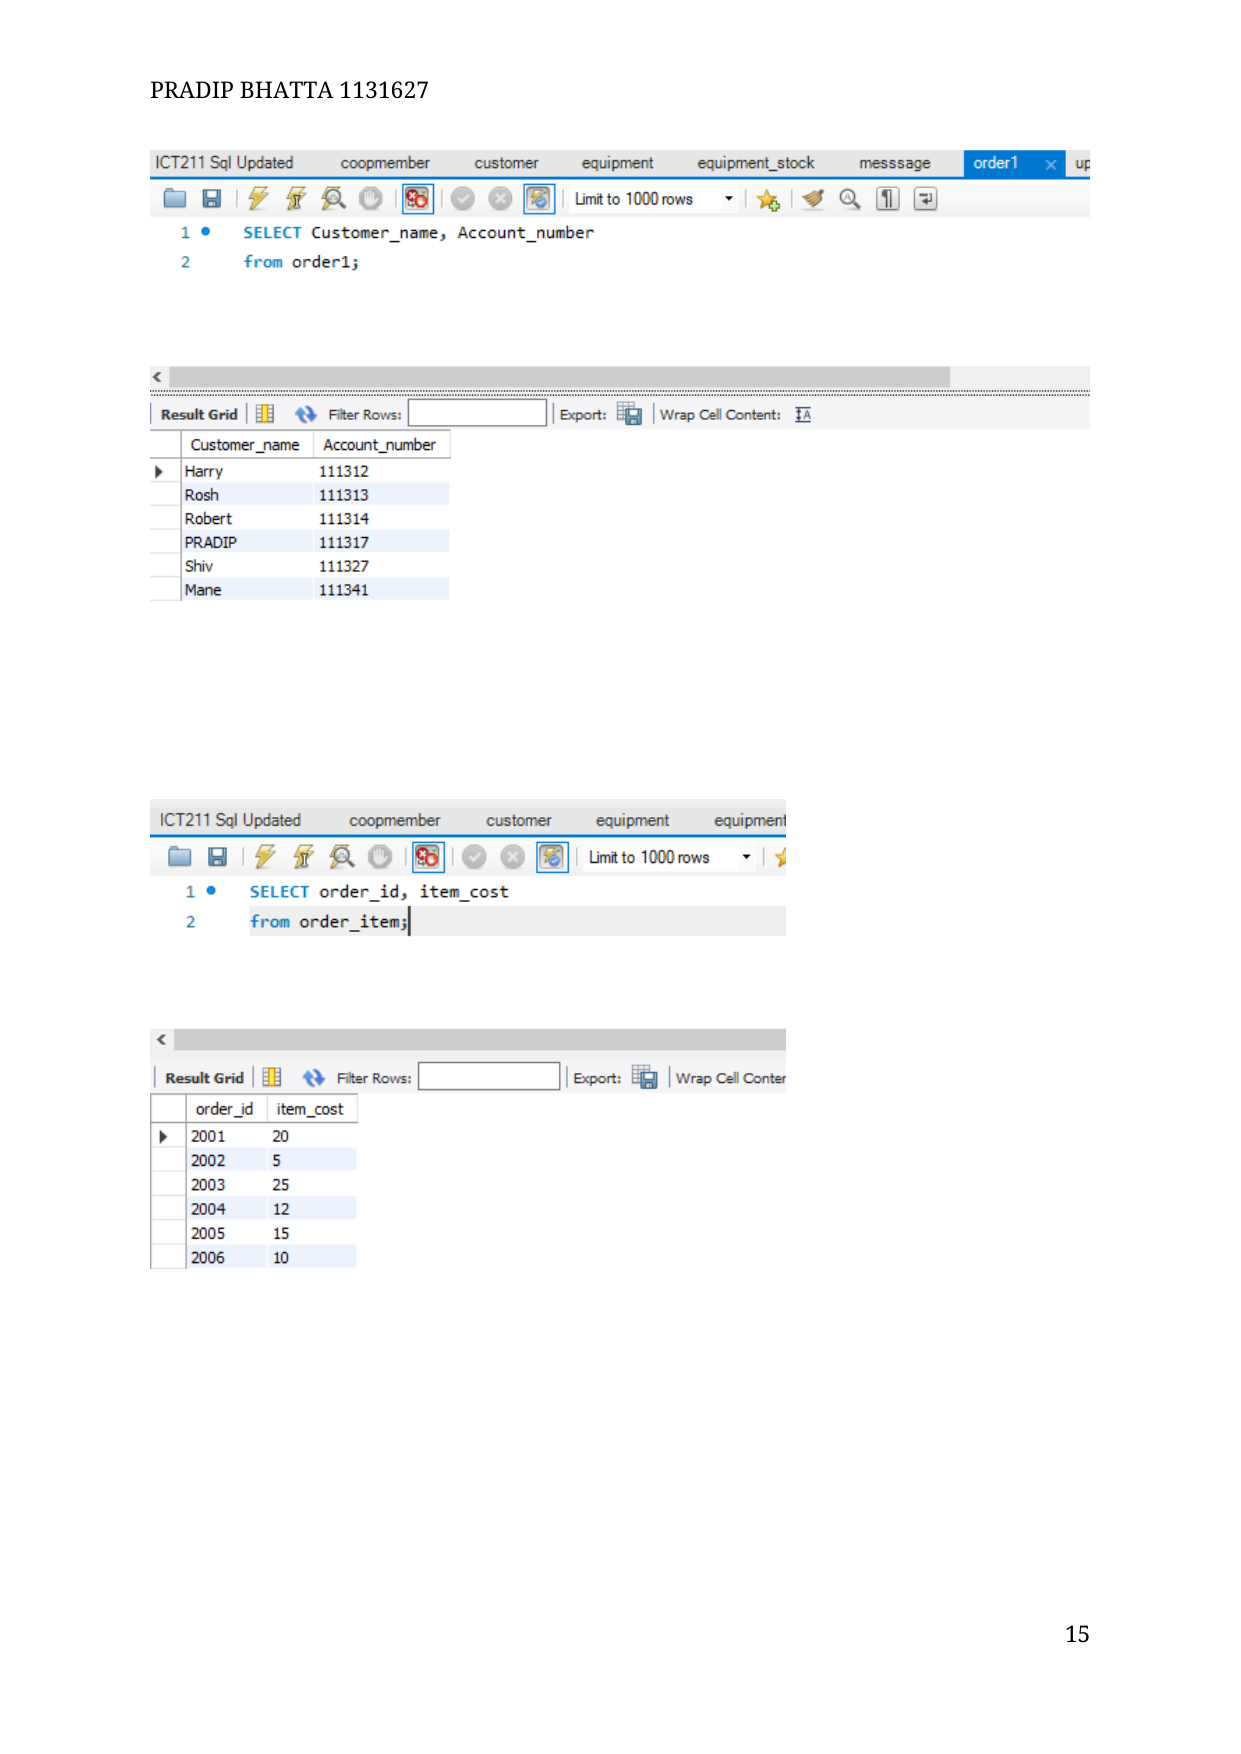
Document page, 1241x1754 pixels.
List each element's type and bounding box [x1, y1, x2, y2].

picture [150, 799, 786, 1405]
picture [150, 150, 1091, 731]
